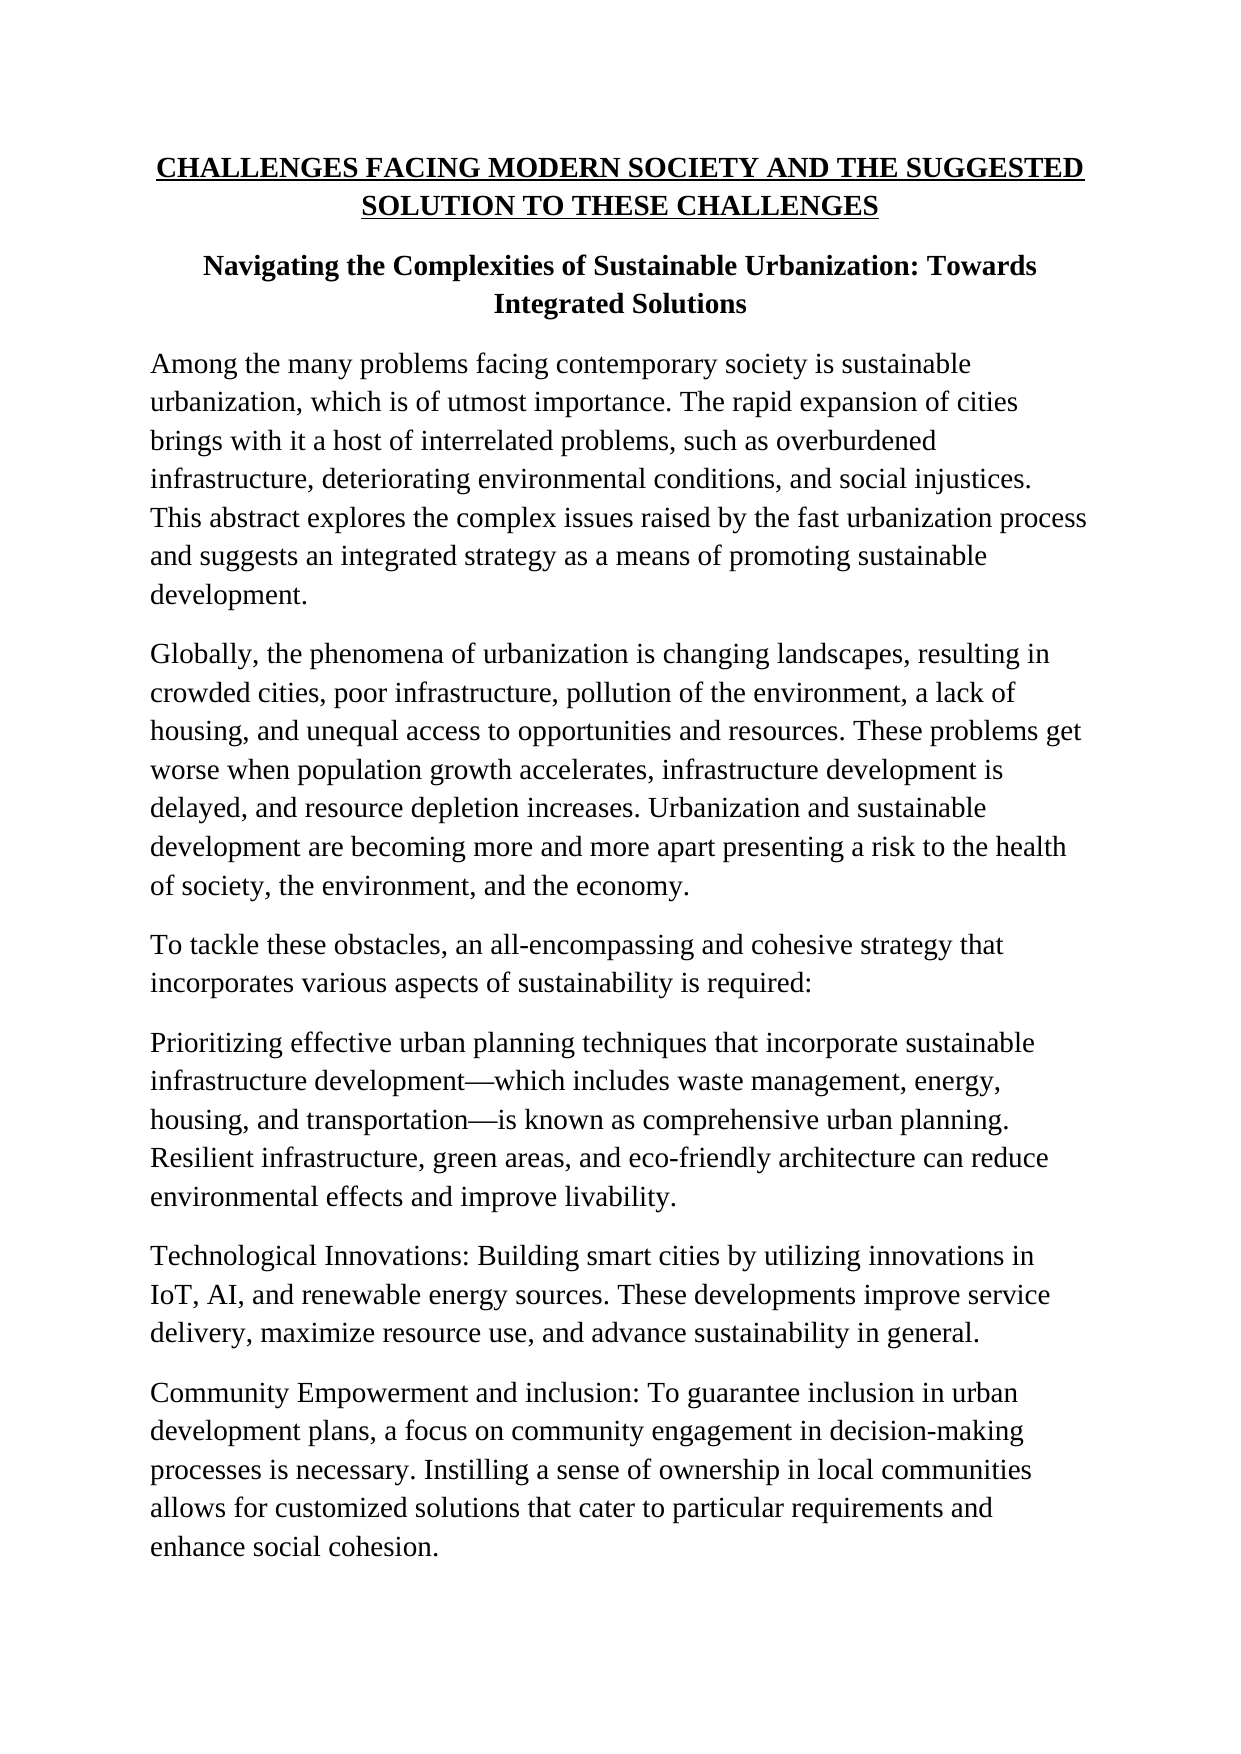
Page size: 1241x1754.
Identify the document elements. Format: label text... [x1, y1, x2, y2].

text Navigating the Complexities of Sustainable Urbanization: Towards Integrated Solutions [150, 248, 1090, 320]
text Technological Innovations: Building smart cities by utilizing innovations in IoT, AI, and renewable energy sources. These developments improve service delivery, maximize resource use, and advance sustainability in general. [150, 1238, 1090, 1349]
text Prioritizing effective urban planning techniques that incorporate sustainable infrastructure development—which includes waste management, energy, housing, and transportation—is known as comprehensive urban planning. Resilient infrastructure, green areas, and eco-friendly architecture can reduce environmental effects and improve livability. [150, 1025, 1090, 1213]
text Among the many problems facing contemporary society is sustainable urbanization, which is of utmost importance. The rapid expansion of cities brings with it a host of interrelated problems, such as overburdened infrastructure, deteriorating environmental conditions, and social injustices. This abstract explores the complex issues raised by the fast urbanization process and suggests an integrated strategy as a means of promoting sustainable development. [150, 346, 1090, 611]
text CHALLENGES FACING MODERN SOCIETY AND THE SUGGESTED SOLUTION TO THESE CHALLENGES [150, 150, 1090, 222]
text Community Empowerment and inclusion: To guarantee inclusion in urban development plans, a focus on community engagement in decision-making processes is necessary. Instilling a sense of ownership in local communities allows for customized solutions that cater to particular requirements and enhance social cohesion. [150, 1375, 1090, 1563]
text Globally, the phenomena of urbanization is changing landscapes, resulting in crowded cities, poor infrastructure, pollution of the environment, a lack of housing, and unequal access to opportunities and resources. These problems get worse when population growth accelerates, infrastructure development is delayed, and resource depletion increases. Urbanization and sustainable development are becoming more and more apart presenting a risk to the health of society, the environment, and the economy. [150, 636, 1090, 901]
text To tackle these obstacles, an all-encompassing and cohesive strategy that incorporates various aspects of sustainability is required: [150, 927, 1090, 999]
